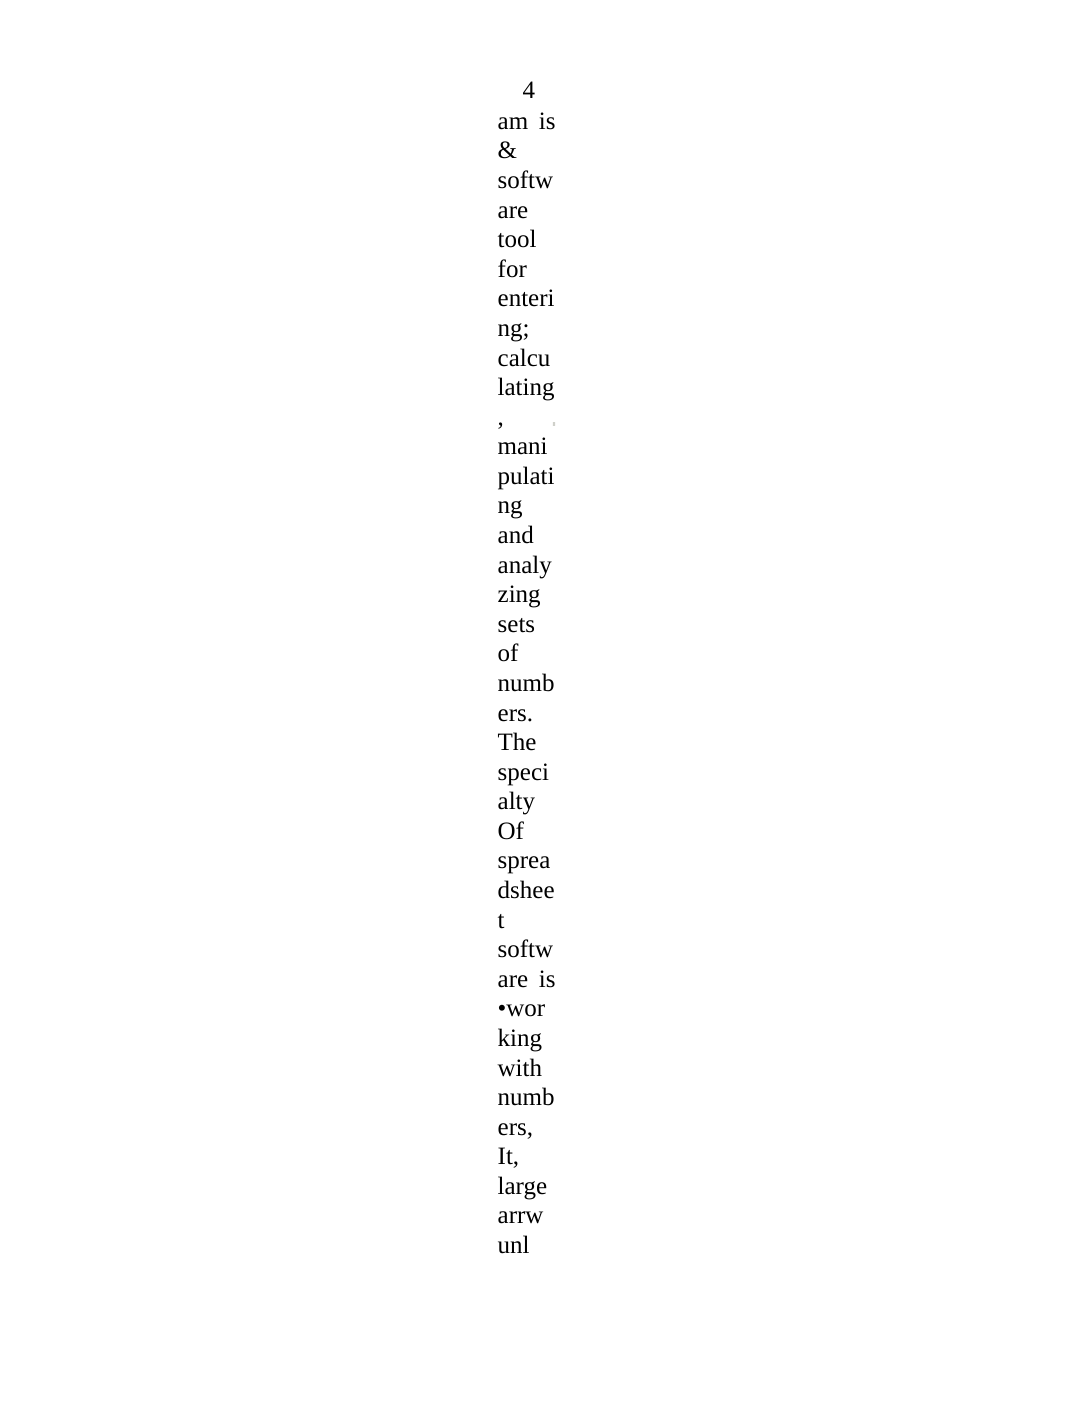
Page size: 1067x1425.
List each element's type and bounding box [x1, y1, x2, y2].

text [497, 106, 555, 1259]
